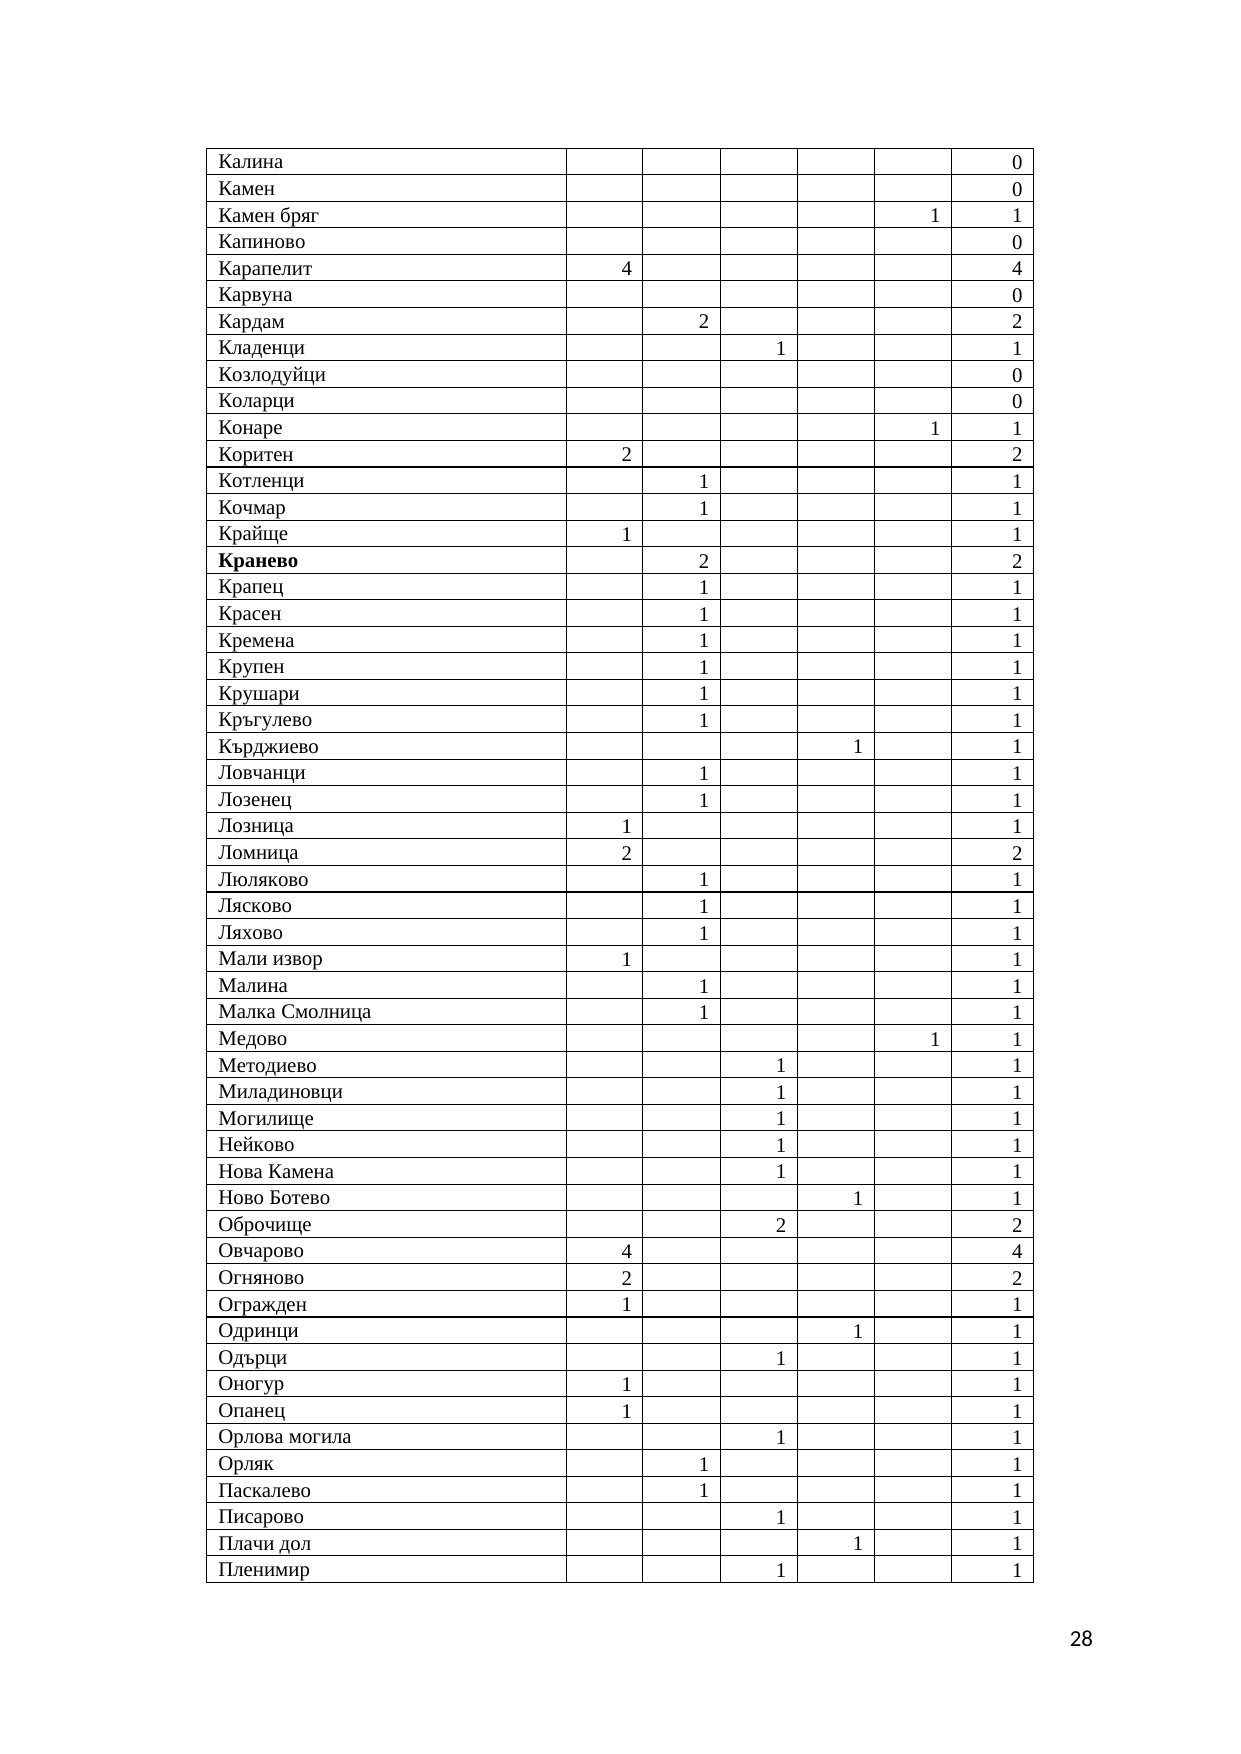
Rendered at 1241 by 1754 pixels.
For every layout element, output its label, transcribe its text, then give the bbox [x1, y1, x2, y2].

table_cell Медово [207, 1025, 566, 1051]
table_cell Коритен [207, 441, 566, 466]
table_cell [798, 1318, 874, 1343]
table_cell [643, 521, 720, 546]
table_cell 4 [952, 255, 1033, 280]
table_cell [721, 706, 797, 732]
table_cell Козлодуйци [207, 361, 566, 387]
table_cell 1 [721, 1105, 797, 1130]
table_cell 1 [643, 468, 720, 493]
table_cell 1 [875, 1025, 951, 1051]
table_cell 2 [952, 839, 1033, 865]
table_cell Нова Камена [207, 1158, 566, 1183]
table_cell [567, 1211, 642, 1237]
table_cell Ново Ботево [207, 1185, 566, 1210]
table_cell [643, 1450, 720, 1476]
table_cell [567, 281, 642, 307]
table_cell [875, 706, 951, 732]
table_cell [643, 839, 720, 865]
table_cell [875, 919, 951, 944]
table_cell [798, 308, 874, 333]
table_cell [875, 441, 951, 466]
table_cell [798, 574, 874, 599]
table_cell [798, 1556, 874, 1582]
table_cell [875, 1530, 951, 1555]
table_cell [721, 1238, 797, 1263]
table_cell Кардам [207, 308, 566, 333]
table_cell 1 [721, 1158, 797, 1183]
table_cell [798, 175, 874, 201]
table_cell Карапелит [207, 255, 566, 280]
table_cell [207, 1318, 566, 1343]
table_cell [721, 813, 797, 838]
table_cell Красен [207, 600, 566, 626]
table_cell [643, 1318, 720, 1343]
table_cell [875, 149, 951, 174]
table_cell [875, 680, 951, 705]
table_cell [875, 255, 951, 280]
table_cell [875, 733, 951, 758]
table_cell 1 [952, 680, 1033, 705]
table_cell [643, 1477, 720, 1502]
table_cell [721, 1185, 797, 1210]
table_cell 1 [952, 468, 1033, 493]
table_cell [721, 441, 797, 466]
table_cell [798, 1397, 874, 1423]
table_cell [567, 149, 642, 174]
table_cell 0 [952, 388, 1033, 413]
table_cell 1 [952, 653, 1033, 679]
table_cell 1 [643, 760, 720, 785]
table_cell 1 [643, 999, 720, 1024]
table_cell [721, 839, 797, 865]
table_cell 1 [952, 972, 1033, 998]
table_cell 1 [721, 335, 797, 360]
table_cell [721, 1025, 797, 1051]
table_cell [798, 1264, 874, 1290]
table_cell [643, 946, 720, 971]
table_cell [721, 149, 797, 174]
table_cell [567, 1105, 642, 1130]
table_cell [567, 1185, 642, 1210]
table_cell [798, 786, 874, 812]
table_cell [721, 786, 797, 812]
table_cell [721, 972, 797, 998]
table_cell [798, 893, 874, 918]
table_cell [721, 414, 797, 440]
table_cell [567, 547, 642, 573]
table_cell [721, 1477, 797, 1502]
table_cell 2 [567, 441, 642, 466]
table_cell [798, 653, 874, 679]
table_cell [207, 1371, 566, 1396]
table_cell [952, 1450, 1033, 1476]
table_cell [721, 760, 797, 785]
table_cell 1 [952, 600, 1033, 626]
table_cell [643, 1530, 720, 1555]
table_cell 1 [952, 866, 1033, 891]
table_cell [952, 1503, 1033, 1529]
table_cell [875, 1105, 951, 1130]
table_cell [643, 1078, 720, 1104]
table_cell [567, 786, 642, 812]
table_cell [567, 919, 642, 944]
table_cell 0 [952, 175, 1033, 201]
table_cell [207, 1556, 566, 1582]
table_cell 1 [721, 1131, 797, 1157]
table_cell [567, 308, 642, 333]
table_cell [798, 813, 874, 838]
table_cell [721, 308, 797, 333]
table_cell [721, 653, 797, 679]
table_cell [875, 813, 951, 838]
table_cell [798, 1238, 874, 1263]
table_cell Нейково [207, 1131, 566, 1157]
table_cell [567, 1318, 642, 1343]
table_cell [875, 175, 951, 201]
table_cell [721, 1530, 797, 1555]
table_cell [875, 786, 951, 812]
table_cell [721, 202, 797, 227]
table_cell [643, 202, 720, 227]
table_cell [567, 414, 642, 440]
table_cell [875, 999, 951, 1024]
table_cell [643, 813, 720, 838]
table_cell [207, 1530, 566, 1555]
table_cell [643, 1105, 720, 1130]
table_cell [721, 893, 797, 918]
table_cell Овчарово [207, 1238, 566, 1263]
table_cell Лозница [207, 813, 566, 838]
table_cell 1 [952, 414, 1033, 440]
table_cell [875, 600, 951, 626]
table_cell [643, 414, 720, 440]
table_cell 2 [721, 1211, 797, 1237]
table_cell [798, 547, 874, 573]
table_cell 1 [952, 813, 1033, 838]
table_cell [643, 281, 720, 307]
table_cell [798, 919, 874, 944]
table_cell Котленци [207, 468, 566, 493]
table_cell [643, 1211, 720, 1237]
table_cell [798, 521, 874, 546]
table_cell Кранево [207, 547, 566, 573]
table_cell 1 [643, 653, 720, 679]
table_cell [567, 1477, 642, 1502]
table_cell 2 [952, 441, 1033, 466]
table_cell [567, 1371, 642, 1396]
table_cell [721, 175, 797, 201]
table_cell [567, 1078, 642, 1104]
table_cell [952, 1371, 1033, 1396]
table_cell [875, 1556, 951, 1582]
table_cell [567, 1131, 642, 1157]
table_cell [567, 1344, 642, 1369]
table_cell [567, 706, 642, 732]
table_cell Могилище [207, 1105, 566, 1130]
table_cell 1 [721, 1052, 797, 1077]
table_cell Лозенец [207, 786, 566, 812]
table_cell [875, 1238, 951, 1263]
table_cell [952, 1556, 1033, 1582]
table_cell [875, 361, 951, 387]
table_cell [721, 468, 797, 493]
table_cell [798, 1211, 874, 1237]
table_cell [643, 1264, 720, 1290]
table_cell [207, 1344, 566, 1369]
table_cell [567, 574, 642, 599]
table_cell 1 [643, 627, 720, 652]
table_cell Огражден [207, 1291, 566, 1316]
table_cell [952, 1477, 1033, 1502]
table_cell [798, 866, 874, 891]
table_cell 1 [875, 202, 951, 227]
table_cell [643, 1291, 720, 1316]
table_cell [643, 361, 720, 387]
table_cell 1 [875, 414, 951, 440]
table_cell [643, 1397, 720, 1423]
table_cell 1 [567, 946, 642, 971]
table_cell [798, 760, 874, 785]
table_cell [567, 680, 642, 705]
table_cell Люляково [207, 866, 566, 891]
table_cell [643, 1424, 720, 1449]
table_cell [567, 1158, 642, 1183]
table_cell [875, 1158, 951, 1183]
table_cell [567, 468, 642, 493]
table_cell 1 [952, 1025, 1033, 1051]
table_cell 1 [952, 1185, 1033, 1210]
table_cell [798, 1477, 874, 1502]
table_cell [798, 1158, 874, 1183]
table_cell [875, 839, 951, 865]
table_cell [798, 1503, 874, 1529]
table_cell 1 [952, 627, 1033, 652]
table_cell 1 [643, 494, 720, 519]
table_cell [875, 893, 951, 918]
table_cell Оброчище [207, 1211, 566, 1237]
table_cell [798, 946, 874, 971]
table_cell 2 [567, 839, 642, 865]
table_cell [567, 972, 642, 998]
table_cell Ловчанци [207, 760, 566, 785]
table_cell [643, 733, 720, 758]
table_cell [567, 1025, 642, 1051]
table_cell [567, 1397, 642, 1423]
table_cell 1 [952, 335, 1033, 360]
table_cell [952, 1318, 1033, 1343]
table_cell 4 [952, 1238, 1033, 1263]
table_cell 2 [952, 1211, 1033, 1237]
table_cell [798, 228, 874, 254]
table_cell Кладенци [207, 335, 566, 360]
table_cell Кръгулево [207, 706, 566, 732]
table_cell [567, 175, 642, 201]
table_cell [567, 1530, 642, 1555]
table_cell 1 [952, 786, 1033, 812]
table_cell [875, 1131, 951, 1157]
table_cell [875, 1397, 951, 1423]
table_cell [875, 1052, 951, 1077]
table_cell 1 [952, 574, 1033, 599]
table_cell [721, 600, 797, 626]
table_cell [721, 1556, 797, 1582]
table_cell 1 [643, 972, 720, 998]
table_cell [798, 1291, 874, 1316]
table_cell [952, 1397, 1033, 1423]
table_cell Камен бряг [207, 202, 566, 227]
table_cell Карвуна [207, 281, 566, 307]
table_cell [567, 361, 642, 387]
table_cell [721, 361, 797, 387]
table_cell [567, 335, 642, 360]
table_cell [798, 281, 874, 307]
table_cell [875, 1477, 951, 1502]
table_cell [721, 1264, 797, 1290]
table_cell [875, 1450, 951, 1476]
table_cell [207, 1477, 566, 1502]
table_cell Кочмар [207, 494, 566, 519]
table_cell Кремена [207, 627, 566, 652]
table_cell 1 [643, 706, 720, 732]
table_cell [875, 574, 951, 599]
table_cell [875, 468, 951, 493]
table_cell [567, 388, 642, 413]
table_cell [798, 468, 874, 493]
table_cell [798, 839, 874, 865]
table_cell Конаре [207, 414, 566, 440]
table_cell [875, 946, 951, 971]
table_cell [721, 547, 797, 573]
table_cell Крушари [207, 680, 566, 705]
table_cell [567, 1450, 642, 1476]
table_cell [567, 1052, 642, 1077]
table_cell [643, 1131, 720, 1157]
table_cell 1 [643, 680, 720, 705]
table_cell [643, 255, 720, 280]
table_cell [798, 202, 874, 227]
table_cell [875, 1078, 951, 1104]
table_cell [721, 999, 797, 1024]
table_cell 1 [952, 706, 1033, 732]
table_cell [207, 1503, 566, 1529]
table_cell [643, 1052, 720, 1077]
table_cell [875, 494, 951, 519]
table_cell [643, 388, 720, 413]
table_cell [875, 547, 951, 573]
table_cell 2 [952, 308, 1033, 333]
table_cell 2 [643, 547, 720, 573]
table_cell [875, 866, 951, 891]
table_cell [721, 866, 797, 891]
table_cell [567, 494, 642, 519]
table_cell [875, 1264, 951, 1290]
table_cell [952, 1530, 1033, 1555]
table_cell [875, 228, 951, 254]
table_cell [721, 228, 797, 254]
table_cell [798, 1078, 874, 1104]
table_cell 1 [952, 733, 1033, 758]
table_cell [798, 1131, 874, 1157]
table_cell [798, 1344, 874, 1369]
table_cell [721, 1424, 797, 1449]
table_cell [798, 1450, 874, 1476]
table_cell [721, 733, 797, 758]
table_cell 1 [952, 1078, 1033, 1104]
table_cell [643, 441, 720, 466]
table_cell 1 [952, 1158, 1033, 1183]
table_cell [798, 361, 874, 387]
table_cell [798, 1052, 874, 1077]
table_cell [798, 388, 874, 413]
table_cell [567, 733, 642, 758]
table_cell 1 [643, 919, 720, 944]
table_cell [875, 1185, 951, 1210]
table_cell [875, 281, 951, 307]
table_cell [798, 999, 874, 1024]
table_cell Кърджиево [207, 733, 566, 758]
table_cell 1 [952, 946, 1033, 971]
table_cell Крапец [207, 574, 566, 599]
table_cell 0 [952, 149, 1033, 174]
table_cell Крайще [207, 521, 566, 546]
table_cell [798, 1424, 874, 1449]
table_cell 1 [643, 600, 720, 626]
table_cell [798, 600, 874, 626]
table_cell 0 [952, 281, 1033, 307]
table_cell 1 [798, 1185, 874, 1210]
table_cell [643, 1238, 720, 1263]
table_cell 1 [952, 760, 1033, 785]
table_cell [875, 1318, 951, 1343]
table_cell [567, 202, 642, 227]
table_cell 1 [567, 1291, 642, 1316]
table_cell Камен [207, 175, 566, 201]
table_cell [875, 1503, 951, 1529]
table_cell [721, 494, 797, 519]
table_cell [798, 441, 874, 466]
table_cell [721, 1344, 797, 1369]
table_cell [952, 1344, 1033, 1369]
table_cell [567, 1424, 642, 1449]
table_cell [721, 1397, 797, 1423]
table_cell [567, 760, 642, 785]
table_cell [721, 627, 797, 652]
table_cell [643, 149, 720, 174]
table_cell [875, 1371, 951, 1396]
table_cell [721, 255, 797, 280]
table_cell Малка Смолница [207, 999, 566, 1024]
table_cell 1 [567, 521, 642, 546]
table_cell [798, 414, 874, 440]
table_cell [643, 1158, 720, 1183]
table_cell 2 [952, 1264, 1033, 1290]
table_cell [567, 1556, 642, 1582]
table_cell Огняново [207, 1264, 566, 1290]
table_cell [721, 574, 797, 599]
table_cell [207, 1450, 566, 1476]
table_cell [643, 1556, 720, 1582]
table_cell 1 [952, 521, 1033, 546]
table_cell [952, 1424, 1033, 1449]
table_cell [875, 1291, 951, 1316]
table_cell 1 [643, 866, 720, 891]
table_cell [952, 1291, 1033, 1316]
table_cell [567, 600, 642, 626]
table_cell [721, 521, 797, 546]
table_cell [721, 1291, 797, 1316]
table_cell [798, 494, 874, 519]
table_cell 1 [952, 1105, 1033, 1130]
table_cell Капиново [207, 228, 566, 254]
table_cell 1 [952, 999, 1033, 1024]
table_cell [798, 972, 874, 998]
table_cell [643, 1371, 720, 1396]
table_cell [567, 653, 642, 679]
table_cell Калина [207, 149, 566, 174]
table_cell 0 [952, 361, 1033, 387]
table_cell 0 [952, 228, 1033, 254]
table_cell Методиево [207, 1052, 566, 1077]
table_cell 2 [643, 308, 720, 333]
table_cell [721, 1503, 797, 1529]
table_cell 1 [952, 202, 1033, 227]
table_cell 4 [567, 255, 642, 280]
table_cell Ляхово [207, 919, 566, 944]
table_cell [875, 388, 951, 413]
table_cell 1 [643, 574, 720, 599]
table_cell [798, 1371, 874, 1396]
table_cell [798, 1025, 874, 1051]
table_cell 1 [952, 494, 1033, 519]
table_cell [567, 627, 642, 652]
table_cell [643, 175, 720, 201]
table_cell 1 [952, 893, 1033, 918]
table_cell [875, 972, 951, 998]
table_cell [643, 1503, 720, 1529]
table_cell 1 [798, 733, 874, 758]
table_cell [721, 281, 797, 307]
table_cell [798, 255, 874, 280]
table_cell 1 [952, 919, 1033, 944]
table_cell [875, 653, 951, 679]
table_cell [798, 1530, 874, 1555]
table_cell 1 [952, 1052, 1033, 1077]
table_cell Малина [207, 972, 566, 998]
table_cell 2 [952, 547, 1033, 573]
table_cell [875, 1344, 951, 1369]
table_cell Коларци [207, 388, 566, 413]
table_cell [875, 521, 951, 546]
table_cell Мали извор [207, 946, 566, 971]
table_cell 1 [567, 813, 642, 838]
table_cell 1 [952, 1131, 1033, 1157]
table_cell [721, 919, 797, 944]
table_cell [798, 1105, 874, 1130]
table_cell [798, 706, 874, 732]
table_cell [567, 999, 642, 1024]
table_cell [875, 1211, 951, 1237]
table_cell [798, 627, 874, 652]
table_cell [798, 680, 874, 705]
table_cell Ломница [207, 839, 566, 865]
table_cell [875, 760, 951, 785]
table_cell 1 [643, 893, 720, 918]
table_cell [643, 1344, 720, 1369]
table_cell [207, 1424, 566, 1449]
table_cell 2 [567, 1264, 642, 1290]
table_cell [643, 1185, 720, 1210]
table_cell [875, 308, 951, 333]
table_cell [567, 893, 642, 918]
table_cell [721, 388, 797, 413]
table_cell [721, 946, 797, 971]
table_cell [567, 228, 642, 254]
table_cell 1 [721, 1078, 797, 1104]
table_cell [721, 680, 797, 705]
table_cell Крупен [207, 653, 566, 679]
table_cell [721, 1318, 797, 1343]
table_cell [875, 627, 951, 652]
table_cell [798, 335, 874, 360]
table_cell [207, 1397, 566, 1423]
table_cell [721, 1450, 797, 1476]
table_cell 1 [643, 786, 720, 812]
table_cell 4 [567, 1238, 642, 1263]
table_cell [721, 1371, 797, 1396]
table_cell [643, 1025, 720, 1051]
table_cell [875, 335, 951, 360]
table_cell Лясково [207, 893, 566, 918]
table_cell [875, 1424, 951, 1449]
table_cell [643, 335, 720, 360]
table_cell Миладиновци [207, 1078, 566, 1104]
table_cell [643, 228, 720, 254]
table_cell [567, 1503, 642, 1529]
table_cell [567, 866, 642, 891]
table_cell [798, 149, 874, 174]
